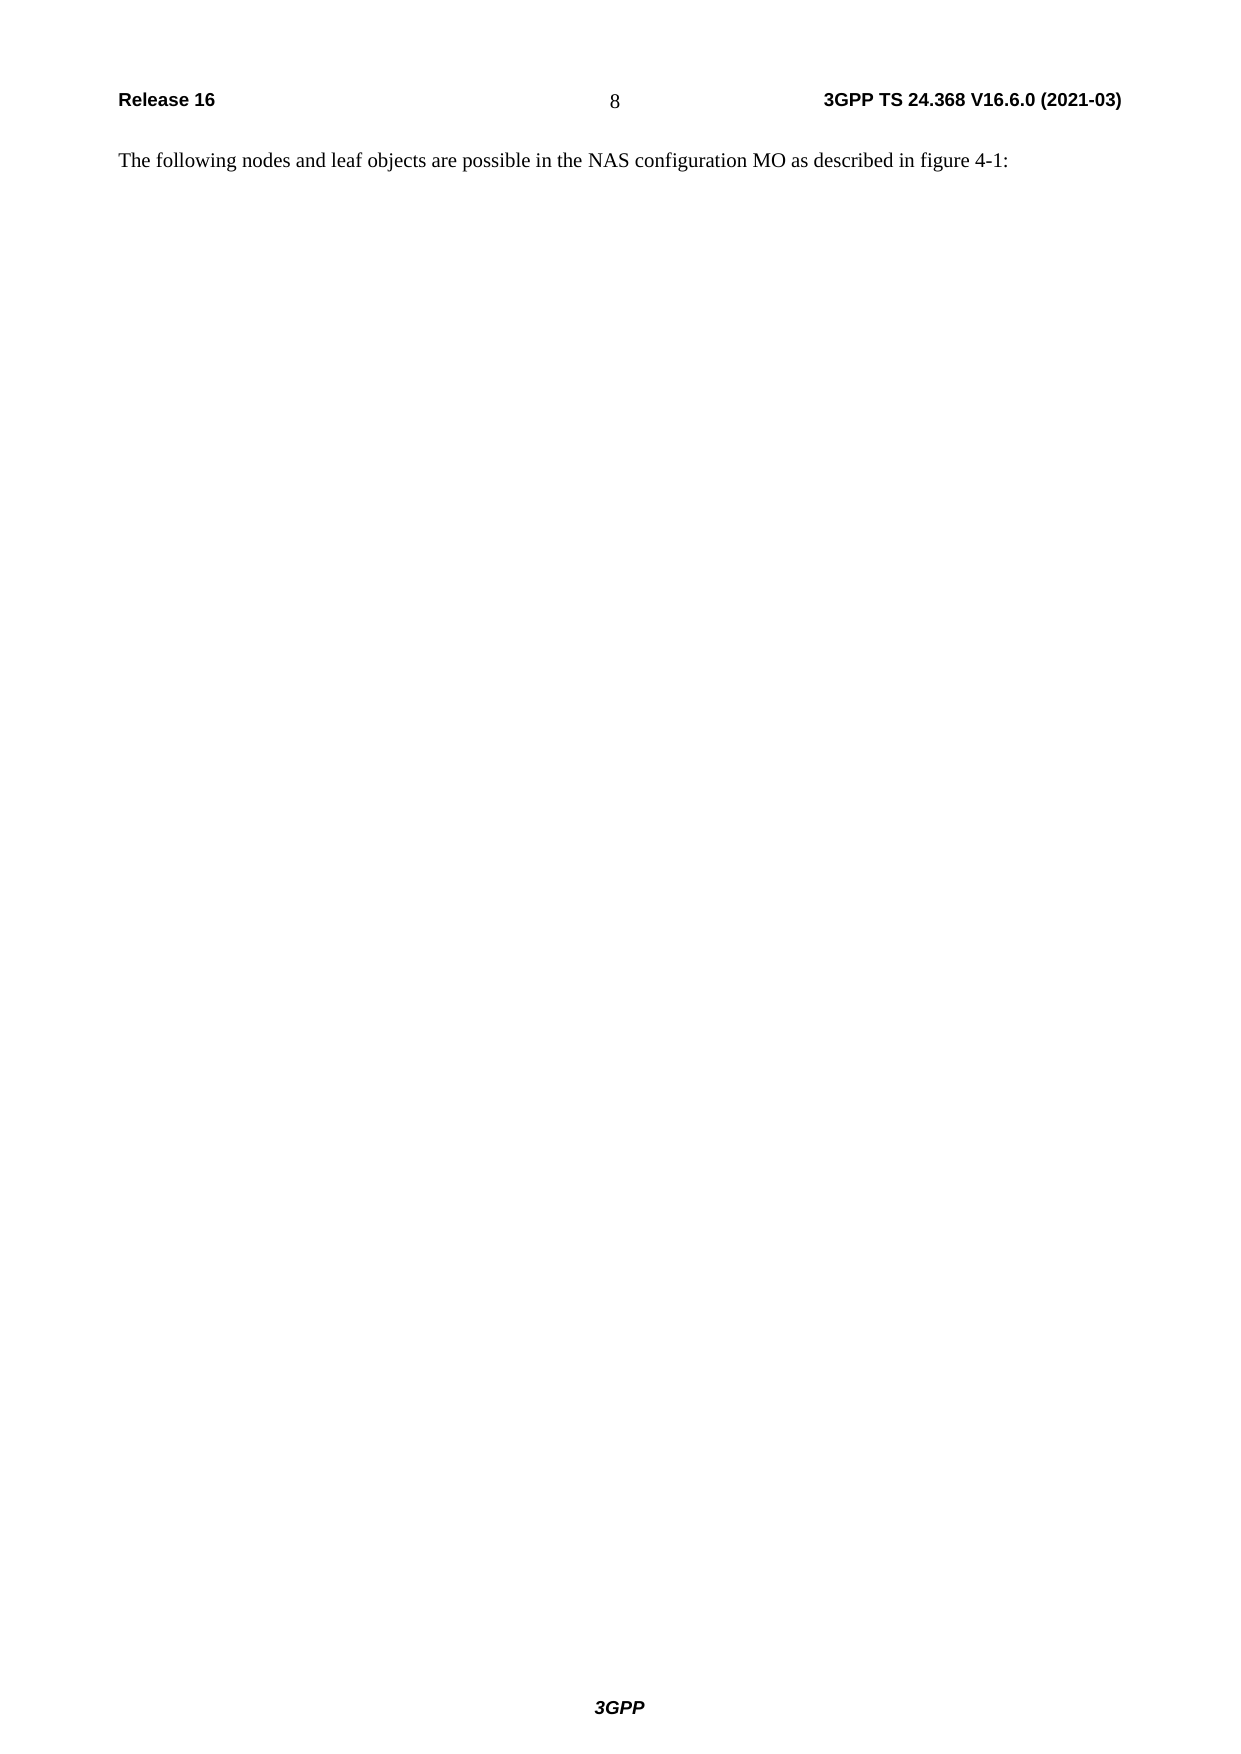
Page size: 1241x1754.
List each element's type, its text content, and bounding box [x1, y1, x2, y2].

text The following nodes and leaf objects are possible in the NAS configuration MO as described in figure 4-1: [118, 147, 1122, 172]
